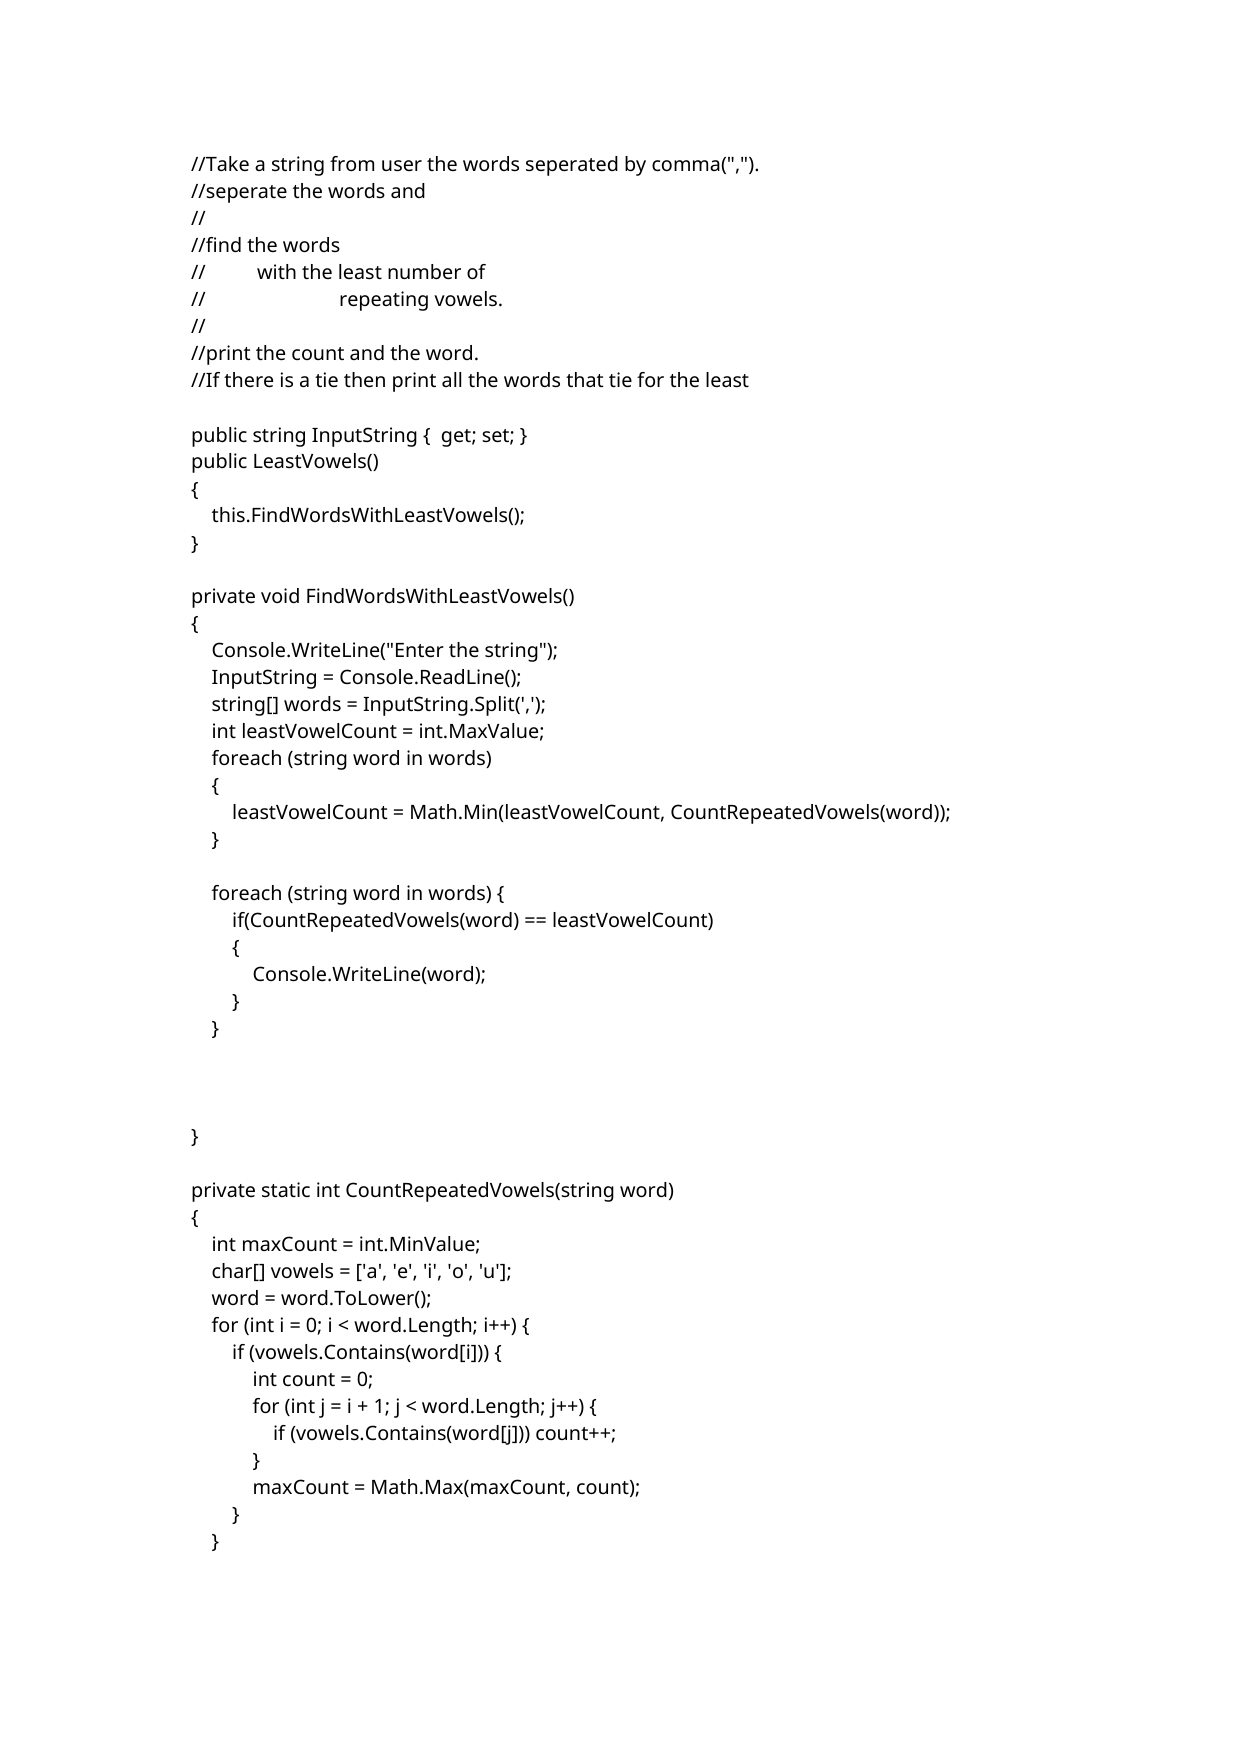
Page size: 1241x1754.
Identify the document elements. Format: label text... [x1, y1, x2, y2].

text int count = 0; [150, 1365, 1090, 1392]
text for (int j = i + 1; j < word.Length; j++) { [150, 1392, 1090, 1419]
text Console.WriteLine(word); [150, 960, 1090, 987]
text // [150, 204, 1090, 231]
text } [150, 1446, 1090, 1473]
text { [150, 772, 1090, 798]
text for (int i = 0; i < word.Length; i++) { [150, 1311, 1090, 1338]
text // repeating vowels. [150, 285, 1090, 312]
text int maxCount = int.MinValue; [150, 1230, 1090, 1257]
text // [150, 312, 1090, 339]
text } [150, 1014, 1090, 1041]
text { [150, 933, 1090, 960]
text //seperate the words and [150, 177, 1090, 204]
text if (vowels.Contains(word[j])) count++; [150, 1419, 1090, 1446]
text foreach (string word in words) { [150, 879, 1090, 906]
text string[] words = InputString.Split(','); [150, 691, 1090, 718]
text { [150, 610, 1090, 637]
text maxCount = Math.Max(maxCount, count); [150, 1473, 1090, 1500]
text //find the words [150, 231, 1090, 258]
text int leastVowelCount = int.MaxValue; [150, 718, 1090, 744]
text } [150, 1122, 1090, 1149]
text } [150, 987, 1090, 1014]
text public string InputString { get; set; } [150, 421, 1090, 448]
text } [150, 1500, 1090, 1527]
text private void FindWordsWithLeastVowels() [150, 583, 1090, 610]
text //Take a string from user the words seperated by comma(","). [150, 150, 1090, 177]
text } [150, 1527, 1090, 1554]
text this.FindWordsWithLeastVowels(); [150, 502, 1090, 529]
text } [150, 529, 1090, 556]
text //If there is a tie then print all the words that tie for the least [150, 366, 1090, 393]
text Console.WriteLine("Enter the string"); [150, 637, 1090, 664]
text foreach (string word in words) [150, 744, 1090, 772]
text char[] vowels = ['a', 'e', 'i', 'o', 'u']; [150, 1257, 1090, 1284]
text public LeastVowels() [150, 448, 1090, 475]
text { [150, 475, 1090, 502]
text leastVowelCount = Math.Min(leastVowelCount, CountRepeatedVowels(word)); [150, 798, 1090, 826]
text } [150, 826, 1090, 852]
text //print the count and the word. [150, 339, 1090, 366]
text private static int CountRepeatedVowels(string word) [150, 1176, 1090, 1203]
text if(CountRepeatedVowels(word) == leastVowelCount) [150, 906, 1090, 933]
text if (vowels.Contains(word[i])) { [150, 1338, 1090, 1365]
text InputString = Console.ReadLine(); [150, 664, 1090, 691]
text { [150, 1203, 1090, 1230]
text word = word.ToLower(); [150, 1284, 1090, 1311]
text // with the least number of [150, 258, 1090, 285]
